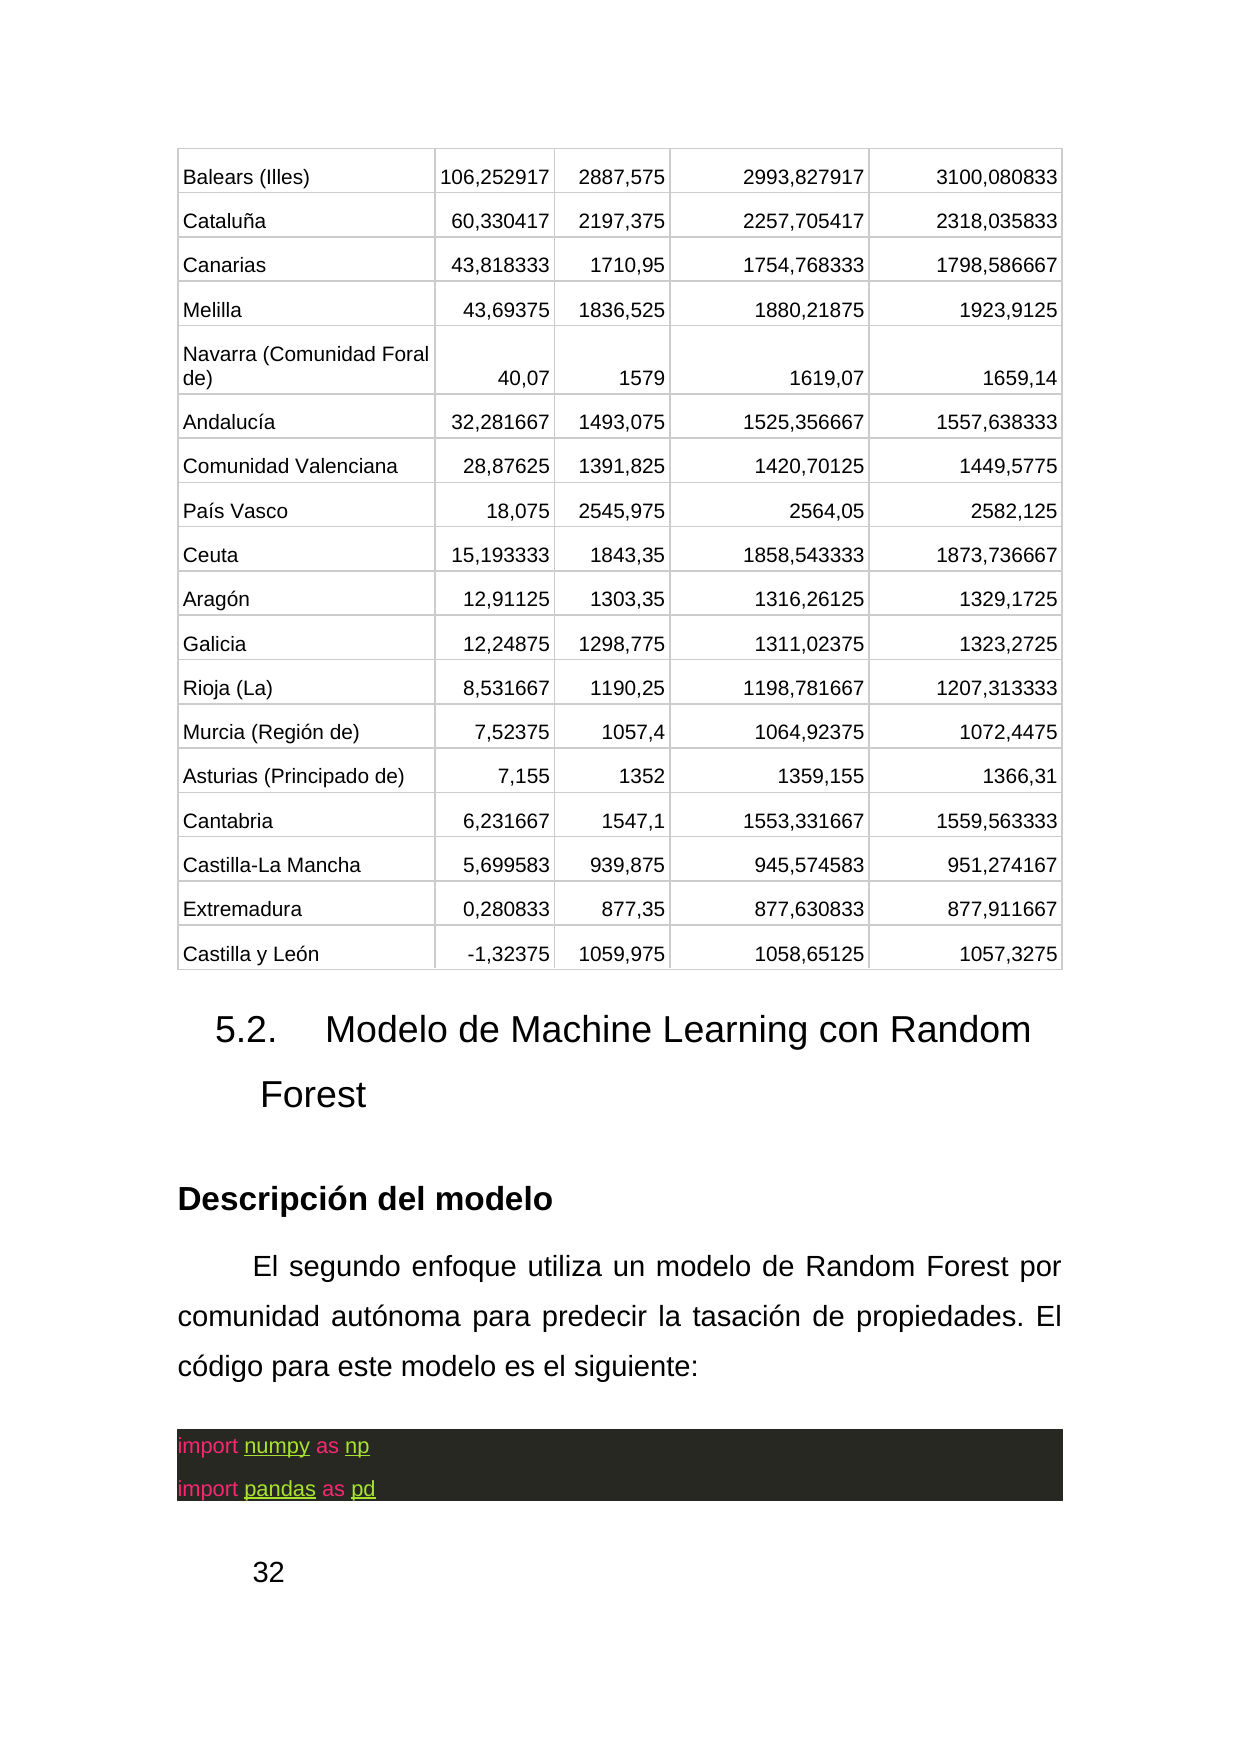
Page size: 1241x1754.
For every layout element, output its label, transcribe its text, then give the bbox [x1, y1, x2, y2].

table_cell 2545,975 [555, 483, 669, 526]
table_cell 43,69375 [436, 282, 554, 325]
table_cell Ceuta [179, 527, 434, 570]
table_cell 1198,781667 [671, 660, 868, 703]
text import pandas as pd [177, 1471, 1063, 1501]
table_cell Castilla y León [179, 926, 434, 968]
table_cell 15,193333 [436, 527, 554, 570]
table_cell 1553,331667 [671, 793, 868, 836]
table_cell Melilla [179, 282, 434, 325]
table_cell 1493,075 [555, 395, 669, 437]
table_cell 1072,4475 [870, 705, 1061, 747]
table_cell 877,630833 [671, 882, 868, 924]
table_cell 1420,70125 [671, 439, 868, 481]
table_cell 1798,586667 [870, 238, 1061, 280]
table_cell 1579 [555, 326, 669, 393]
table_cell Murcia (Región de) [179, 705, 434, 747]
text El segundo enfoque utiliza un modelo de Random Forest por comunidad autónoma para predecir la tasación de propiedades. El código para este modelo es el siguiente: [177, 1249, 1063, 1383]
table_cell 1303,35 [555, 572, 669, 614]
table_cell 1298,775 [555, 616, 669, 658]
table_cell 1880,21875 [671, 282, 868, 325]
table_cell 60,330417 [436, 193, 554, 236]
table_cell Navarra (Comunidad Foral de) [179, 326, 434, 393]
table_cell 1710,95 [555, 238, 669, 280]
table_cell 2197,375 [555, 193, 669, 236]
table_cell 2564,05 [671, 483, 868, 526]
table_cell 7,155 [436, 749, 554, 791]
table_cell Castilla-La Mancha [179, 837, 434, 880]
table_cell 2318,035833 [870, 193, 1061, 236]
table_cell 18,075 [436, 483, 554, 526]
table_cell 1836,525 [555, 282, 669, 325]
table_cell 1311,02375 [671, 616, 868, 658]
table_cell 0,280833 [436, 882, 554, 924]
table_cell 877,911667 [870, 882, 1061, 924]
table_cell Balears (Illes) [179, 149, 434, 192]
table_cell 1058,65125 [671, 926, 868, 968]
table_cell 1190,25 [555, 660, 669, 703]
table_cell 1449,5775 [870, 439, 1061, 481]
table_cell -1,32375 [436, 926, 554, 968]
table_cell 12,91125 [436, 572, 554, 614]
table_cell 28,87625 [436, 439, 554, 481]
table_cell 8,531667 [436, 660, 554, 703]
table_cell Canarias [179, 238, 434, 280]
table_cell Andalucía [179, 395, 434, 437]
table_cell Rioja (La) [179, 660, 434, 703]
table_cell 2257,705417 [671, 193, 868, 236]
table_cell 2582,125 [870, 483, 1061, 526]
table_cell Asturias (Principado de) [179, 749, 434, 791]
table_cell 5,699583 [436, 837, 554, 880]
table_cell 1559,563333 [870, 793, 1061, 836]
table_cell 877,35 [555, 882, 669, 924]
table_cell 1923,9125 [870, 282, 1061, 325]
table_cell 1858,543333 [671, 527, 868, 570]
table_cell 1873,736667 [870, 527, 1061, 570]
table_cell 6,231667 [436, 793, 554, 836]
table_cell 1059,975 [555, 926, 669, 968]
table_cell 1366,31 [870, 749, 1061, 791]
table_cell 32,281667 [436, 395, 554, 437]
table_cell 2887,575 [555, 149, 669, 192]
table_cell 1316,26125 [671, 572, 868, 614]
table_cell 1619,07 [671, 326, 868, 393]
table_cell 7,52375 [436, 705, 554, 747]
table_cell 1659,14 [870, 326, 1061, 393]
table_cell Comunidad Valenciana [179, 439, 434, 481]
table_cell 106,252917 [436, 149, 554, 192]
table_cell Extremadura [179, 882, 434, 924]
table_cell Cantabria [179, 793, 434, 836]
table_cell 1754,768333 [671, 238, 868, 280]
table_cell 1391,825 [555, 439, 669, 481]
table_cell 939,875 [555, 837, 669, 880]
table_cell 1057,4 [555, 705, 669, 747]
table_cell 1557,638333 [870, 395, 1061, 437]
subtitle Modelo de Machine Learning con Random Forest [215, 1007, 1063, 1115]
table_cell Galicia [179, 616, 434, 658]
table_cell 1064,92375 [671, 705, 868, 747]
table_cell 1547,1 [555, 793, 669, 836]
table_cell 43,818333 [436, 238, 554, 280]
table_cell 40,07 [436, 326, 554, 393]
table_cell 951,274167 [870, 837, 1061, 880]
table_cell 1352 [555, 749, 669, 791]
table_cell 1843,35 [555, 527, 669, 570]
table_cell Cataluña [179, 193, 434, 236]
table_cell 945,574583 [671, 837, 868, 880]
table_cell 2993,827917 [671, 149, 868, 192]
table_cell 1359,155 [671, 749, 868, 791]
table_cell País Vasco [179, 483, 434, 526]
table_cell Aragón [179, 572, 434, 614]
table_cell 1207,313333 [870, 660, 1061, 703]
table_cell 12,24875 [436, 616, 554, 658]
subtitle Descripción del modelo [177, 1178, 1063, 1217]
text import numpy as np [177, 1429, 1063, 1458]
table_cell 1329,1725 [870, 572, 1061, 614]
table_cell 3100,080833 [870, 149, 1061, 192]
table_cell 1525,356667 [671, 395, 868, 437]
table_cell 1323,2725 [870, 616, 1061, 658]
table_cell 1057,3275 [870, 926, 1061, 968]
